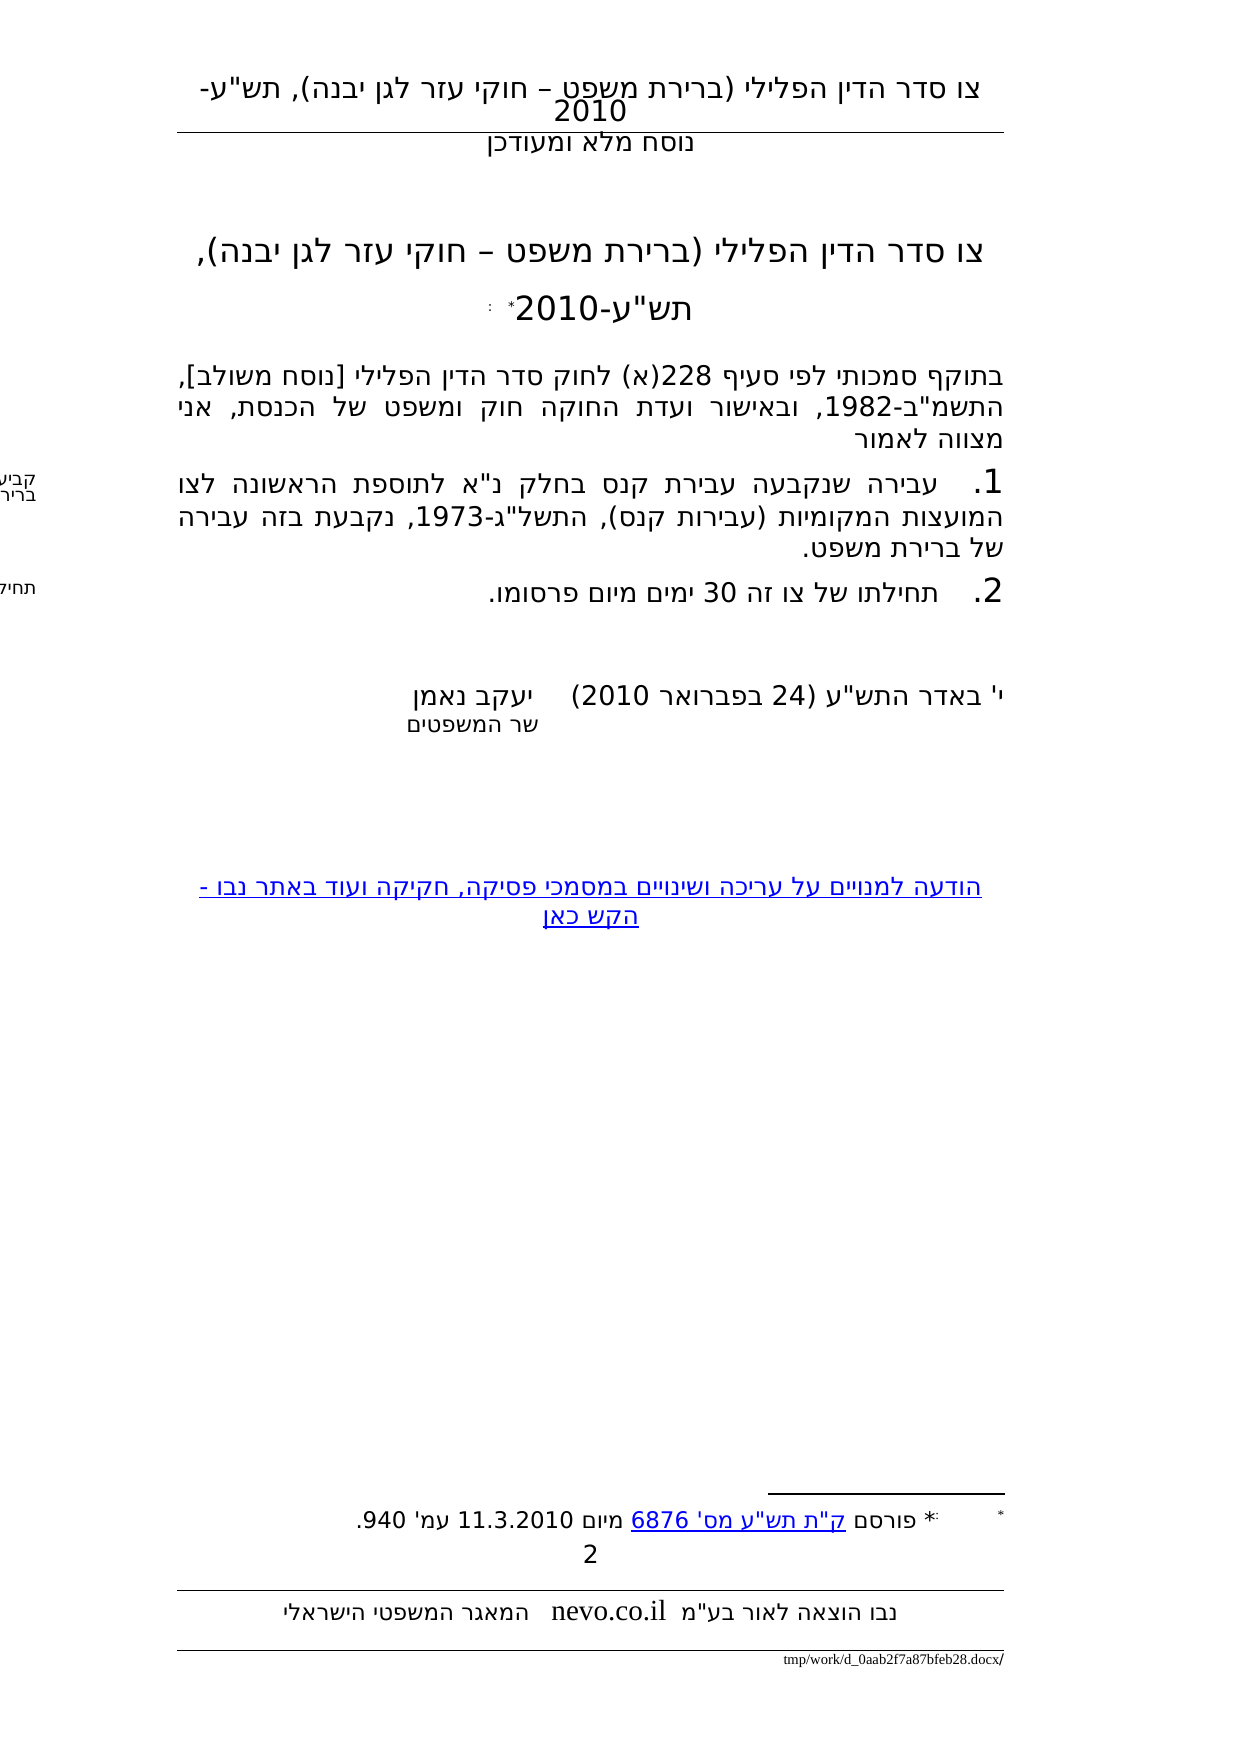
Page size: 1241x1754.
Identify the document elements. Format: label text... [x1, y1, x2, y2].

text שר המשפטים [177, 712, 1004, 738]
text הודעה למנויים על עריכה ושינויים במסמכי פסיקה, חקיקה ועוד באתר נבו - הקש כאן [177, 872, 1004, 930]
text 1. עבירה שנקבעה עבירת קנס בחלק נ"א לתוספת הראשונה לצו המועצות המקומיות (עבירות קנס), התשל"ג-1973, נקבעת בזה עבירה של ברירת משפט. [177, 462, 1004, 564]
text 2. תחילתו של צו זה 30 ימים מיום פרסומו. [177, 572, 1004, 611]
text בתוקף סמכותי לפי סעיף 228(א) לחוק סדר הדין הפלילי [נוסח משולב], התשמ"ב-1982, ובאישור ועדת החוקה חוק ומשפט של הכנסת, אני מצווה לאמור: [177, 360, 1004, 455]
text צו סדר הדין הפלילי (ברירת משפט – חוקי עזר לגן יבנה), תש"ע-2010* [177, 231, 1004, 328]
text י' באדר התש"ע (24 בפברואר 2010) יעקב נאמן [177, 680, 1004, 712]
